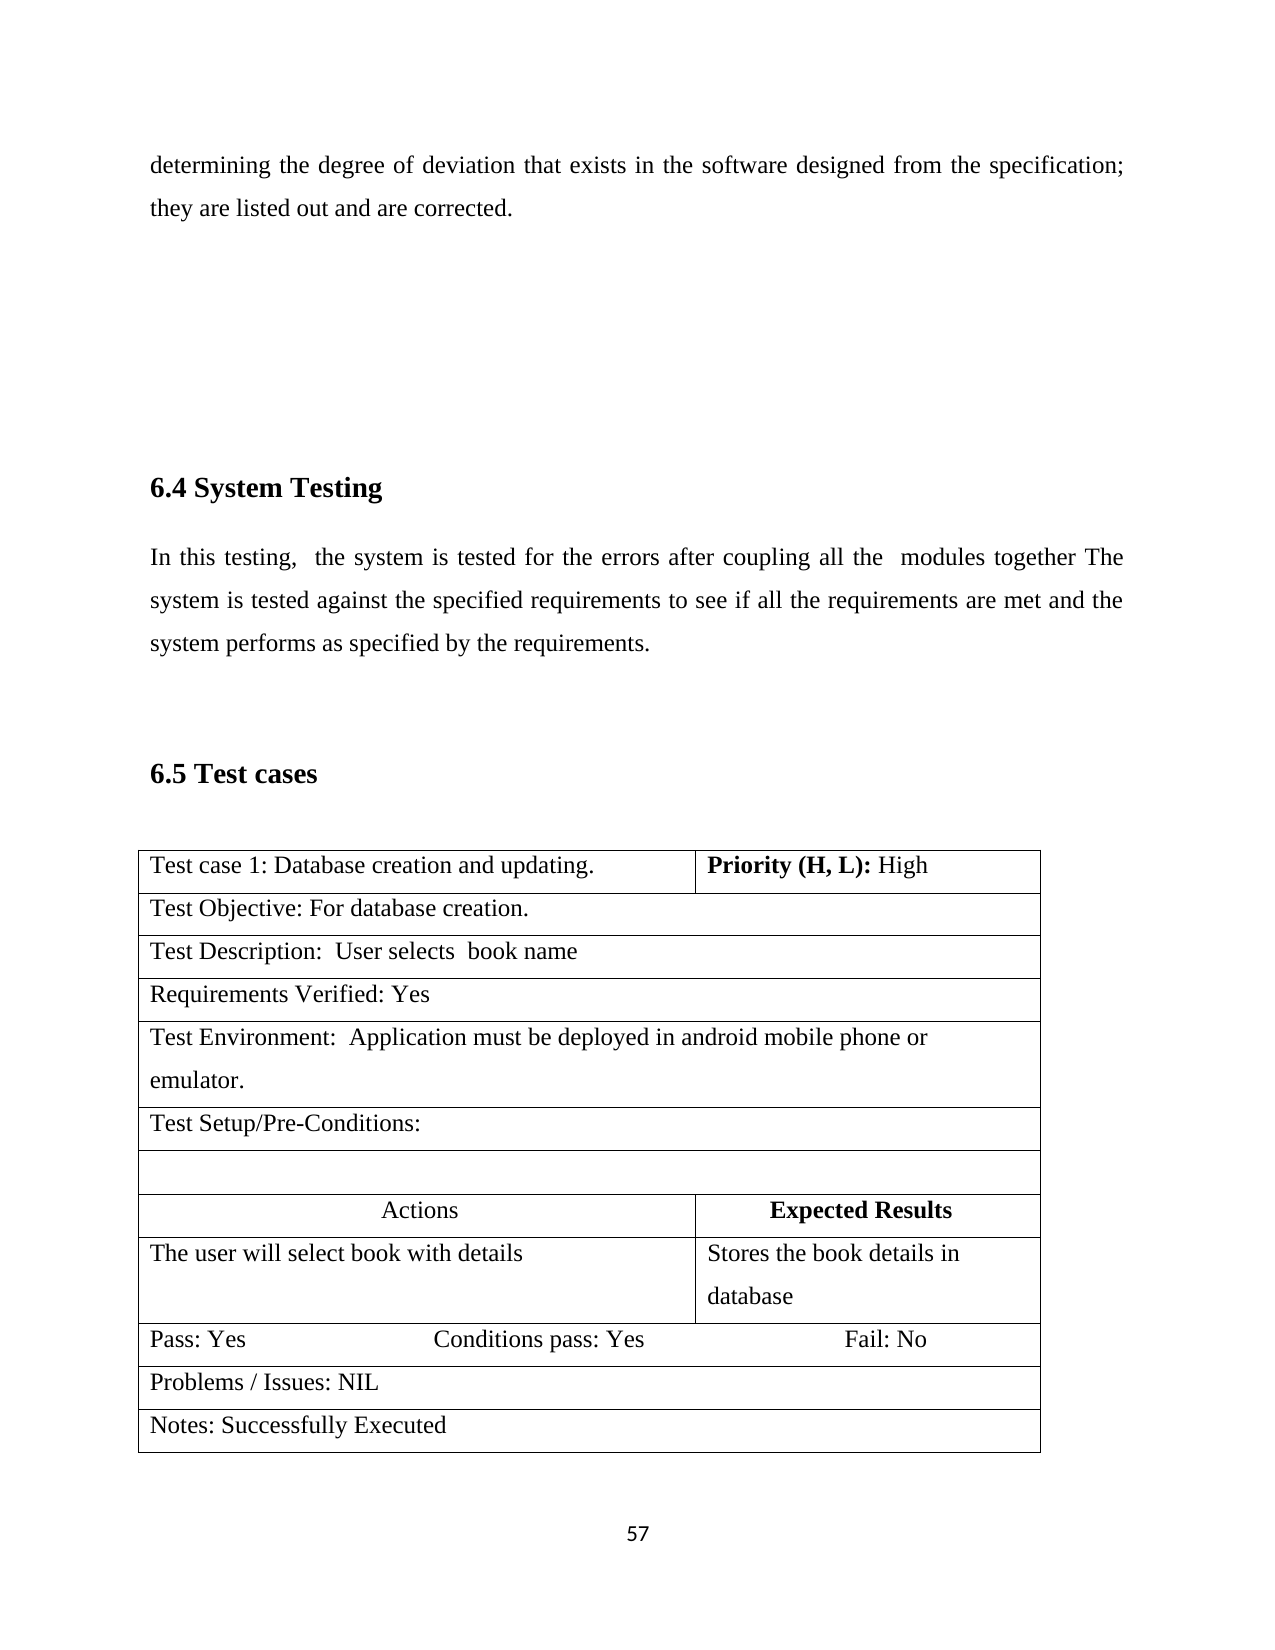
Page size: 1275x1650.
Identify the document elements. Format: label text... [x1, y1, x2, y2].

table_header Priority (H, L): High [696, 851, 1040, 892]
table_cell Expected Results [696, 1195, 1040, 1237]
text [150, 150, 1125, 222]
table_cell Actions [139, 1195, 695, 1237]
table_cell Requirements Verified: Yes [139, 979, 1040, 1021]
table_cell Test Description: User selects book name [139, 936, 1040, 978]
table_cell Test Environment: Application must be deployed in android mobile phone or emulator. [139, 1022, 1040, 1107]
table_cell The user will select book with details [139, 1238, 695, 1323]
table_cell Test Objective: For database creation. [139, 894, 1040, 935]
table_cell Test Setup/Pre-Conditions: [139, 1108, 1040, 1150]
text 6.5 Test cases [150, 756, 1125, 789]
table_cell [139, 1151, 1040, 1194]
text In this testing, the system is tested for the errors after coupling all the modules together The system is tested against the specified requirements to see if all the requirements are met and the system performs as specified by the requirements. [150, 542, 1125, 657]
table_cell Stores the book details in database [696, 1238, 1040, 1323]
table_cell Problems / Issues: NIL [139, 1367, 1040, 1409]
table_cell Pass: Yes Conditions pass: Yes Fail: No [139, 1324, 1040, 1366]
text 6.4 System Testing [150, 471, 1125, 504]
table_header Test case 1: Database creation and updating. [139, 851, 695, 892]
table_cell Notes: Successfully Executed [139, 1410, 1040, 1452]
